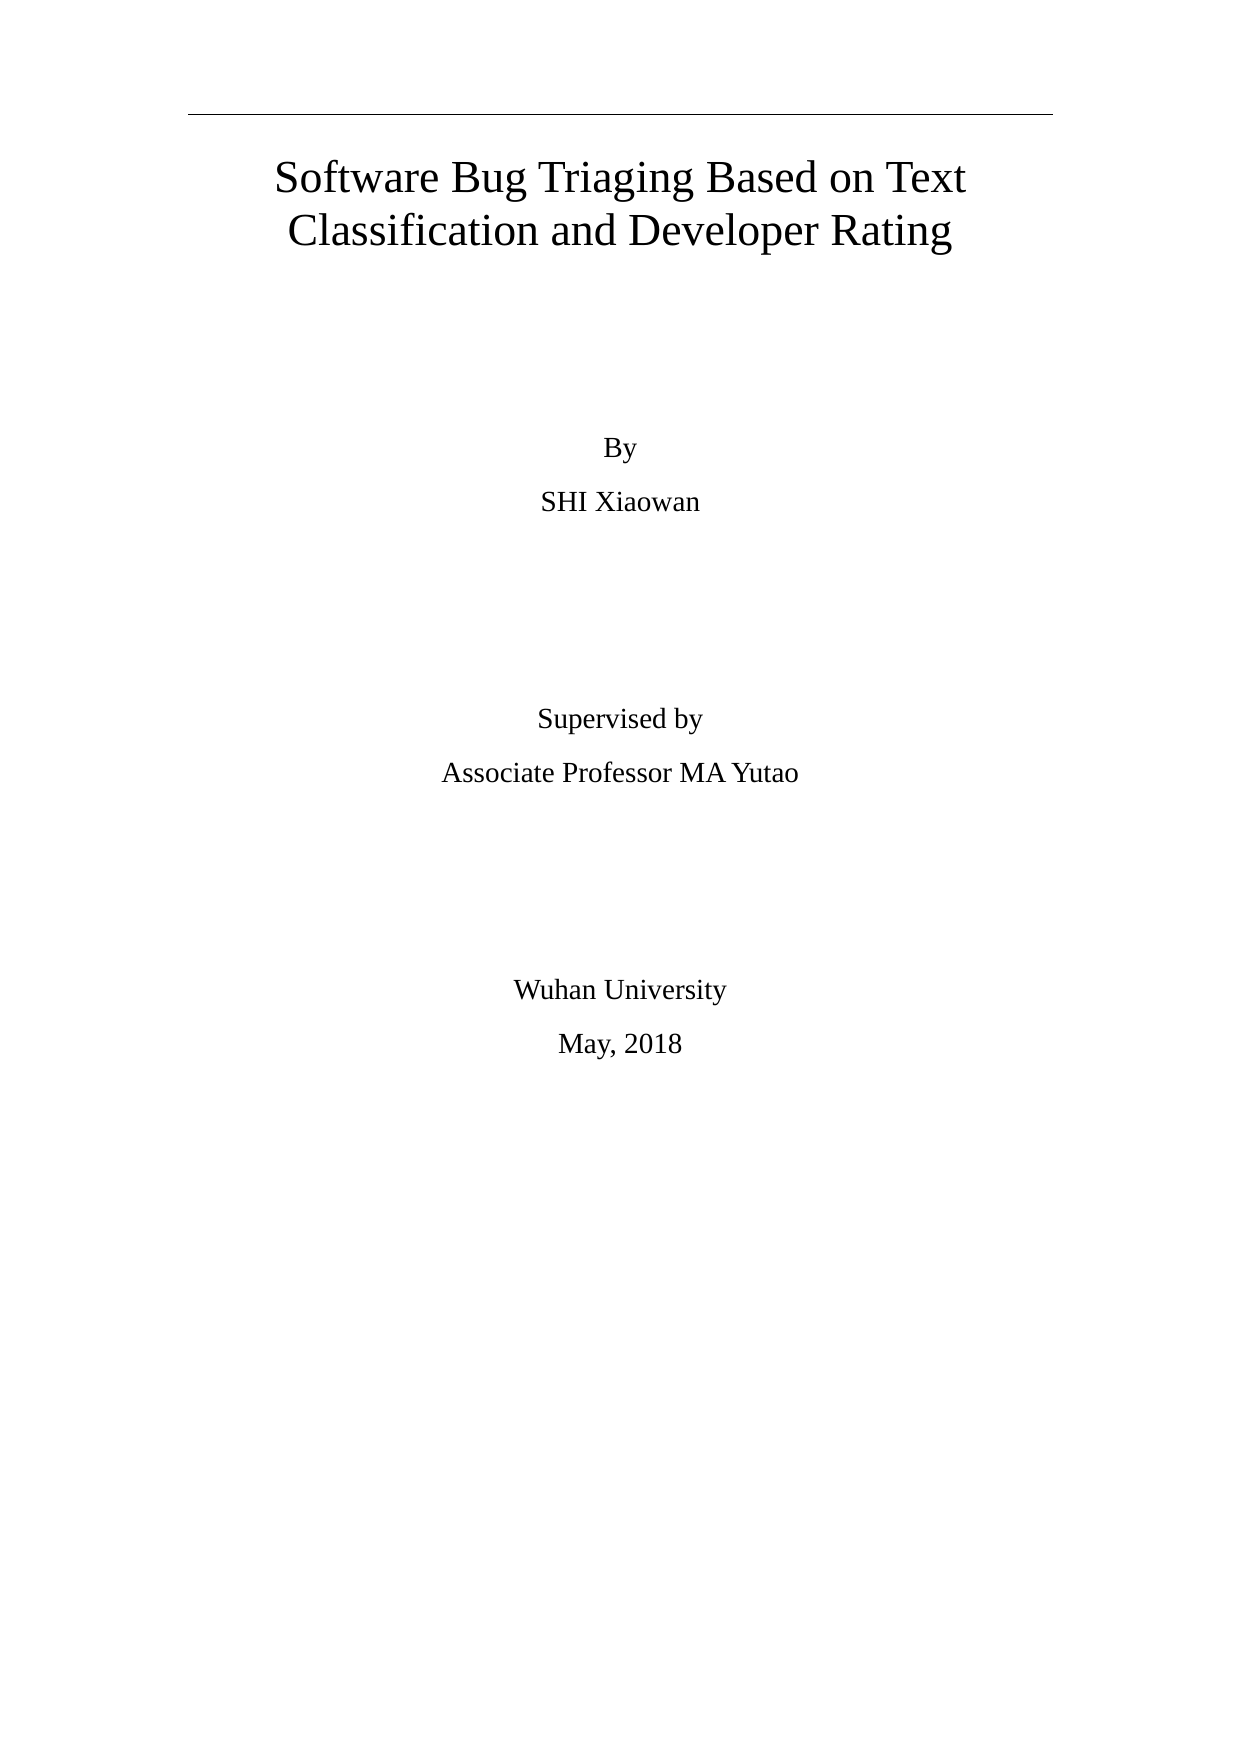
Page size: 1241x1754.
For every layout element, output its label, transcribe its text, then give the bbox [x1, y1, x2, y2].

text SHI Xiaowan [187, 476, 1053, 518]
text May, 2018 [187, 1018, 1053, 1060]
text Software Bug Triaging Based on Text Classification and Developer Rating [187, 150, 1053, 255]
text Wuhan University [187, 964, 1053, 1006]
text By [187, 422, 1053, 464]
text Supervised by [187, 693, 1053, 735]
text Associate Professor MA Yutao [187, 747, 1053, 789]
